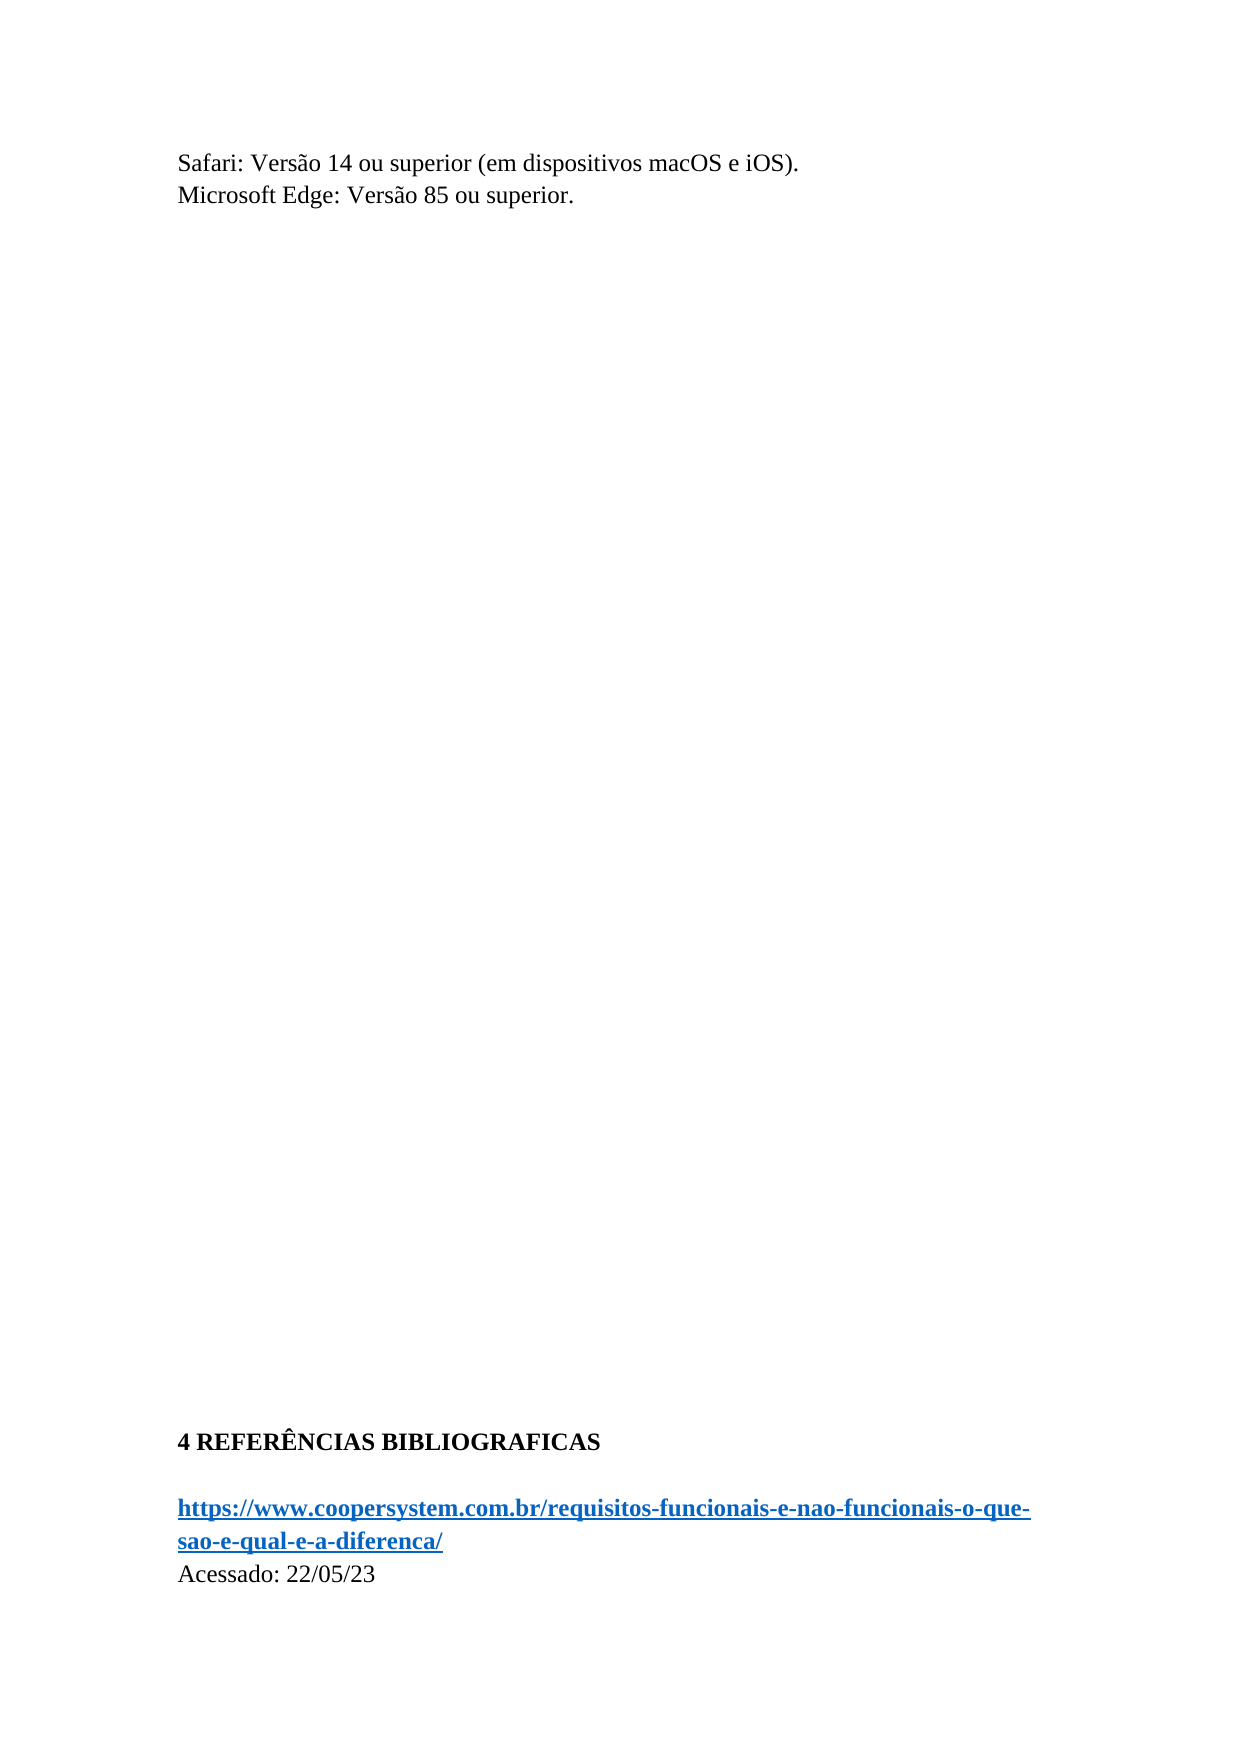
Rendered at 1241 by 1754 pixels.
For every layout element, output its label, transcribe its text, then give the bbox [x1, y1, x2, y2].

text https://www.coopersystem.com.br/requisitos-funcionais-e-nao-funcionais-o-que-sao-e-qual-e-a-diferenca/ [177, 1493, 1063, 1555]
text 4 REFERÊNCIAS BIBLIOGRAFICAS [177, 1427, 1063, 1456]
text Acessado: 22/05/23 [177, 1559, 1063, 1588]
text Safari: Versão 14 ou superior (em dispositivos macOS e iOS). [177, 148, 1063, 176]
text Microsoft Edge: Versão 85 ou superior. [177, 181, 1063, 209]
